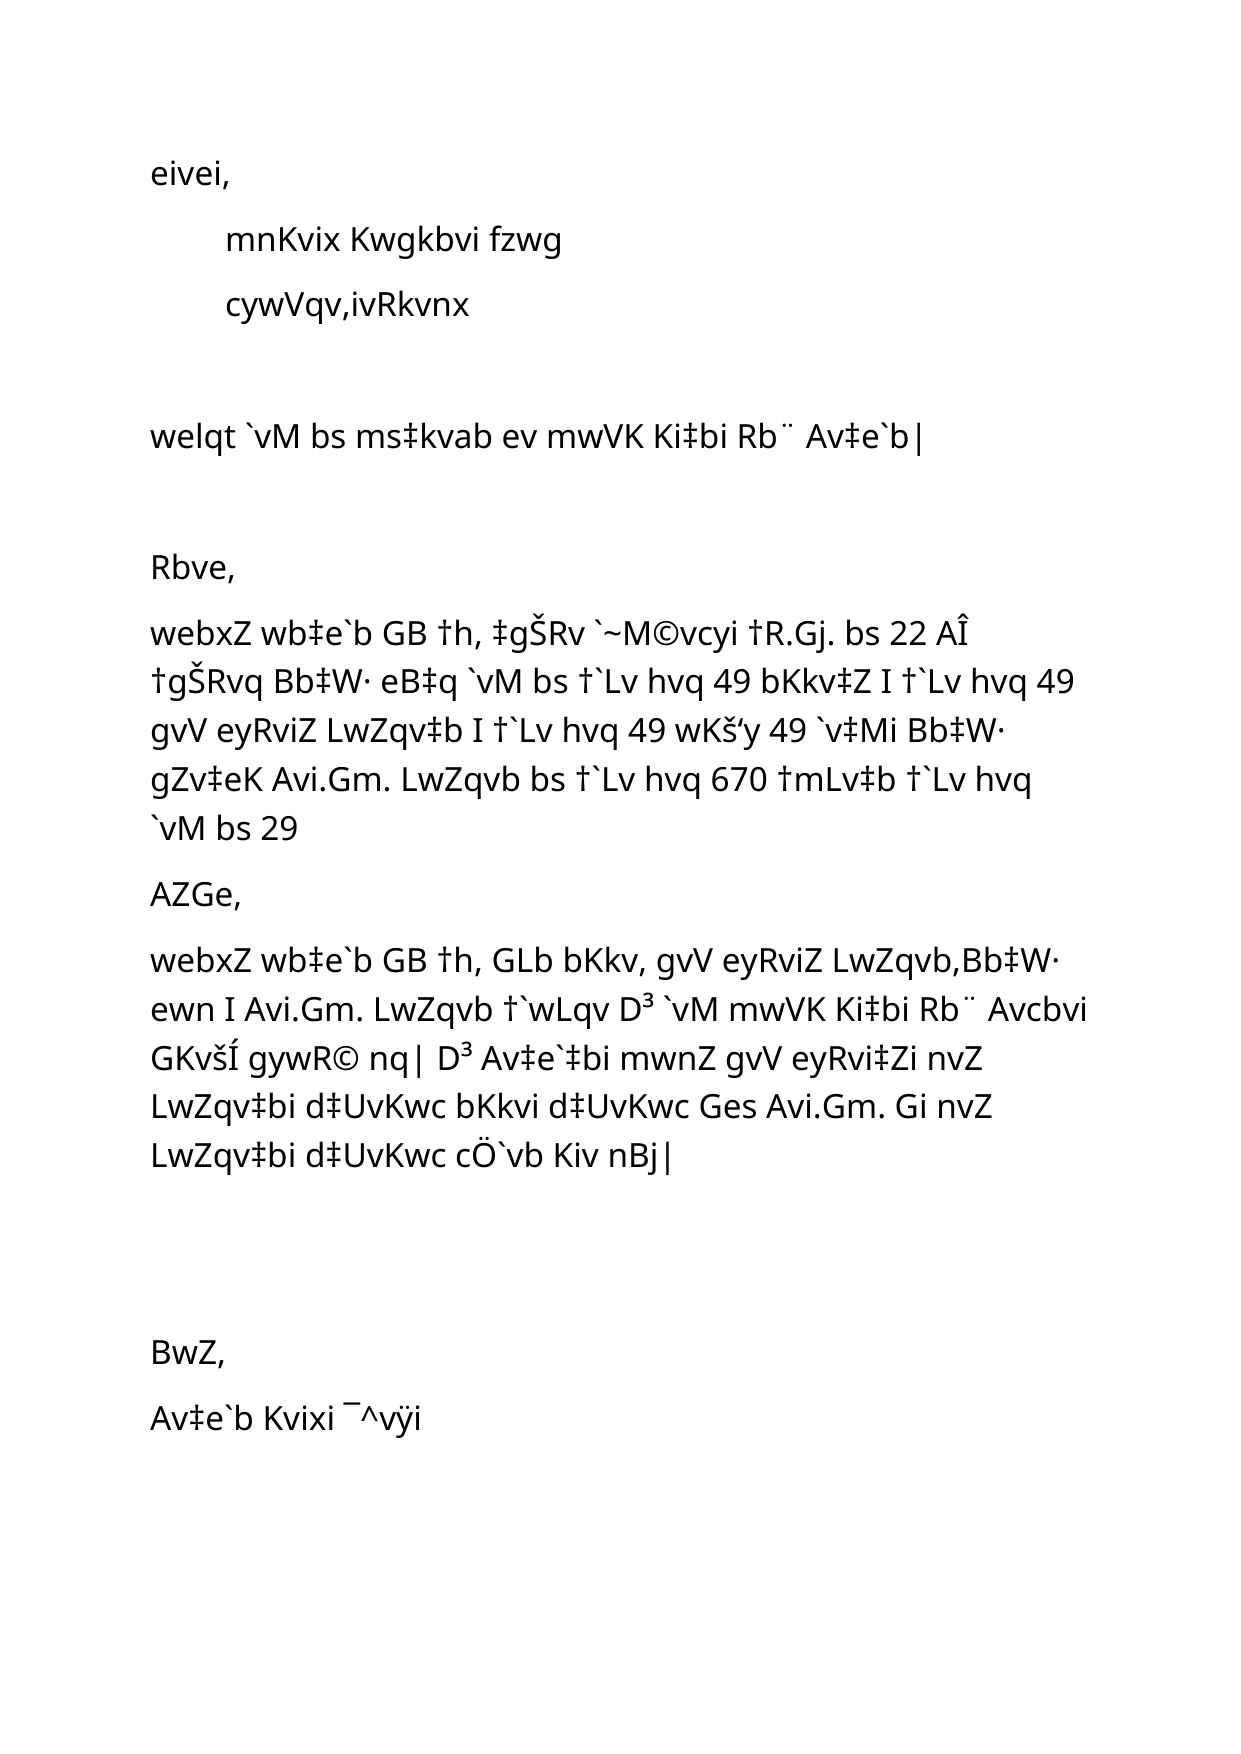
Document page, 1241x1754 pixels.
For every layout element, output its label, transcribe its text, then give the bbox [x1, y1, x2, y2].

text BwZ, [150, 1329, 1090, 1374]
text Rbve, [150, 544, 1090, 589]
text webxZ wb‡e`b GB †h, ‡gŠRv `~M©vcyi †R.Gj. bs 22 AÎ †gŠRvq Bb‡W· eB‡q `vM bs †`Lv hvq 49 bKkv‡Z I †`Lv hvq 49 gvV eyRviZ LwZqv‡b I †`Lv hvq 49 wKš‘y 49 `v‡Mi Bb‡W· gZv‡eK Avi.Gm. LwZqvb bs †`Lv hvq 670 †mLv‡b †`Lv hvq `vM bs 29 [150, 609, 1090, 851]
text eivei, [150, 150, 1090, 195]
text mnKvix Kwgkbvi fzwg [150, 216, 1090, 261]
text AZGe, [150, 871, 1090, 916]
text Av‡e`b Kvixi ¯^vÿi [150, 1395, 1090, 1440]
text cywVqv,ivRkvnx [150, 281, 1090, 327]
text welqt `vM bs ms‡kvab ev mwVK Ki‡bi Rb¨ Av‡e`b| [150, 412, 1090, 458]
text webxZ wb‡e`b GB †h, GLb bKkv, gvV eyRviZ LwZqvb,Bb‡W· ewn I Avi.Gm. LwZqvb †`wLqv D³ `vM mwVK Ki‡bi Rb¨ Avcbvi GKvšÍ gywR© nq| D³ Av‡e`‡bi mwnZ gvV eyRvi‡Zi nvZ LwZqv‡bi d‡UvKwc bKkvi d‡UvKwc Ges Avi.Gm. Gi nvZ LwZqv‡bi d‡UvKwc cÖ`vb Kiv nBj| [150, 936, 1090, 1178]
